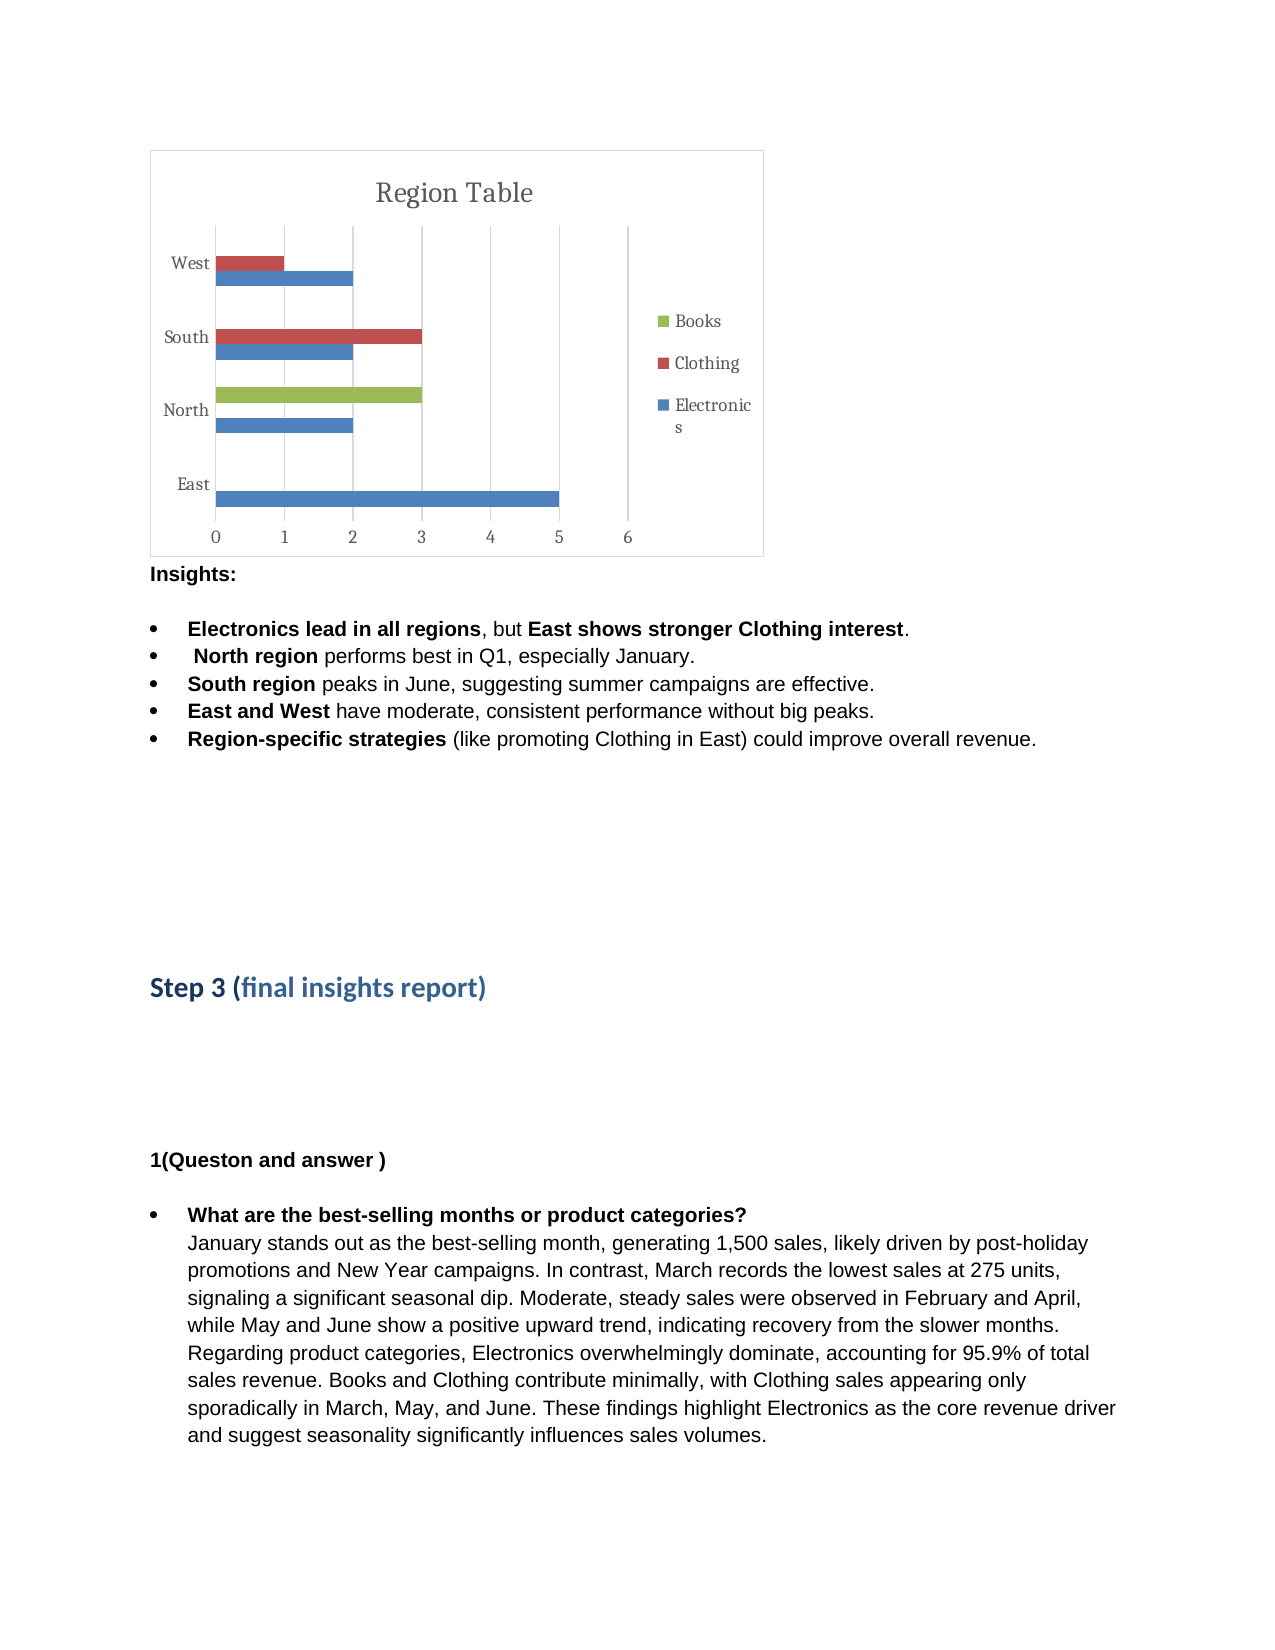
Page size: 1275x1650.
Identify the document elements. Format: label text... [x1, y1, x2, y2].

list Electronics lead in all regions, but East shows stronger Clothing interest. [150, 617, 1125, 641]
list Insights: [150, 562, 1125, 586]
list North region performs best in Q1, especially January. [150, 644, 1125, 668]
list Region-specific strategies (like promoting Clothing in East) could improve overall revenue. [150, 727, 1125, 751]
list 1(Queston and answer ) [150, 1148, 1125, 1172]
list South region peaks in June, suggesting summer campaigns are effective. [150, 672, 1125, 696]
list East and West have moderate, consistent performance without big peaks. [150, 699, 1125, 723]
subtitle Step 3 (final insights report) [150, 969, 1125, 1005]
list What are the best-selling months or product categories? January stands out as the best-selling month, generating 1,500 sales, likely driven by post-holiday promotions and New Year campaigns. In contrast, March records the lowest sales at 275 units, signaling a significant seasonal dip. Moderate, steady sales were observed in February and April, while May and June show a positive upward trend, indicating recovery from the slower months. Regarding product categories, Electronics overwhelmingly dominate, accounting for 95.9% of total sales revenue. Books and Clothing contribute minimally, with Clothing sales appearing only sporadically in March, May, and June. These findings highlight Electronics as the core revenue driver and suggest seasonality significantly influences sales volumes. [150, 1203, 1125, 1447]
